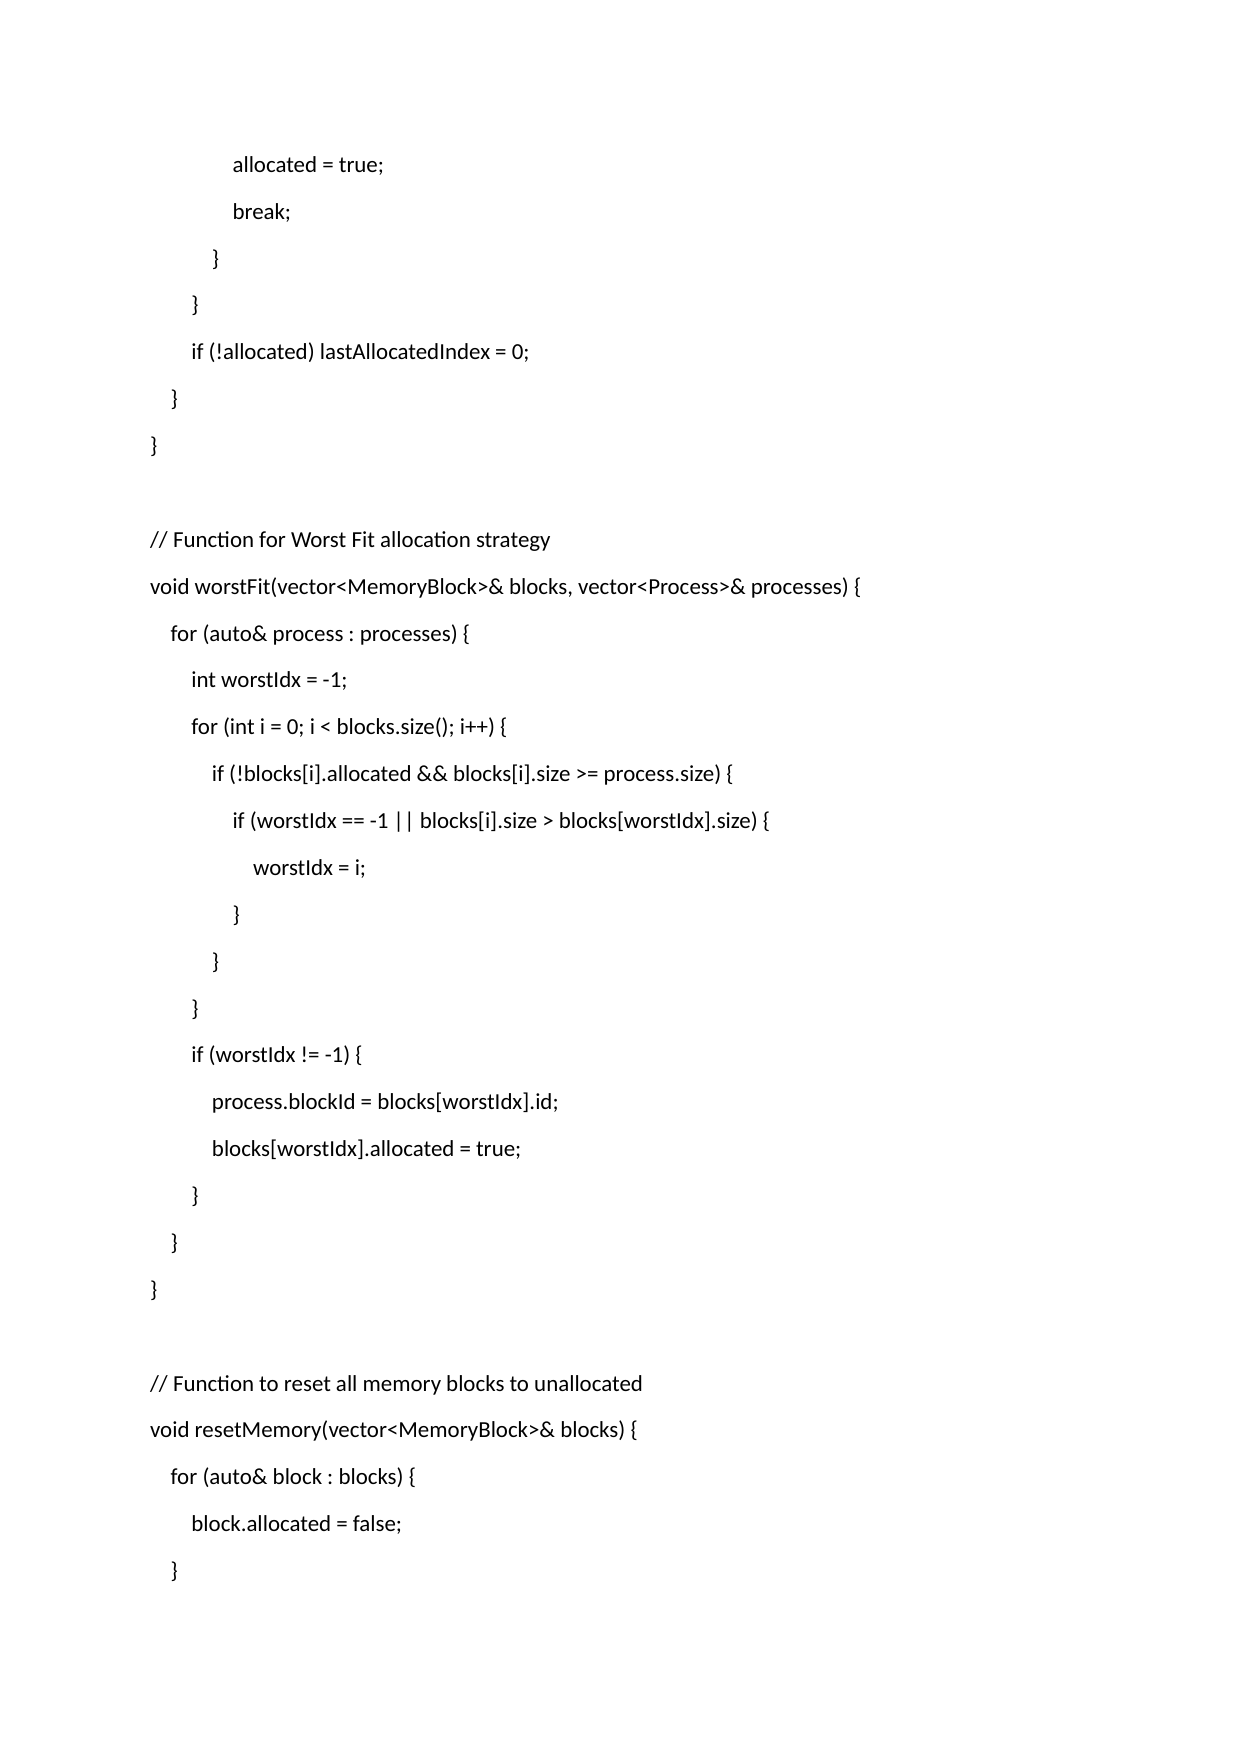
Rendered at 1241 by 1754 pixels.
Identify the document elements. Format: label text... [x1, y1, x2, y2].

text worstIdx = i; [150, 853, 1090, 881]
text } [150, 291, 1090, 319]
text // Function for Worst Fit allocation strategy [150, 525, 1090, 553]
text int worstIdx = -1; [150, 666, 1090, 694]
text } [150, 1181, 1090, 1209]
text for (auto& process : processes) { [150, 619, 1090, 647]
text if (!blocks[i].allocated && blocks[i].size >= process.size) { [150, 759, 1090, 787]
text } [150, 900, 1090, 928]
text // Function to reset all memory blocks to unallocated [150, 1369, 1090, 1397]
text void resetMemory(vector<MemoryBlock>& blocks) { [150, 1416, 1090, 1444]
text allocated = true; [150, 150, 1090, 178]
text } [150, 1556, 1090, 1584]
text } [150, 1228, 1090, 1256]
text if (worstIdx != -1) { [150, 1041, 1090, 1069]
text if (!allocated) lastAllocatedIndex = 0; [150, 337, 1090, 366]
text void worstFit(vector<MemoryBlock>& blocks, vector<Process>& processes) { [150, 572, 1090, 600]
text process.blockId = blocks[worstIdx].id; [150, 1087, 1090, 1116]
text } [150, 384, 1090, 412]
text break; [150, 197, 1090, 225]
text } [150, 1275, 1090, 1303]
text } [150, 947, 1090, 975]
text } [150, 431, 1090, 459]
text block.allocated = false; [150, 1509, 1090, 1537]
text } [150, 244, 1090, 272]
text for (int i = 0; i < blocks.size(); i++) { [150, 712, 1090, 741]
text if (worstIdx == -1 || blocks[i].size > blocks[worstIdx].size) { [150, 806, 1090, 834]
text } [150, 994, 1090, 1022]
text for (auto& block : blocks) { [150, 1462, 1090, 1491]
text blocks[worstIdx].allocated = true; [150, 1134, 1090, 1162]
